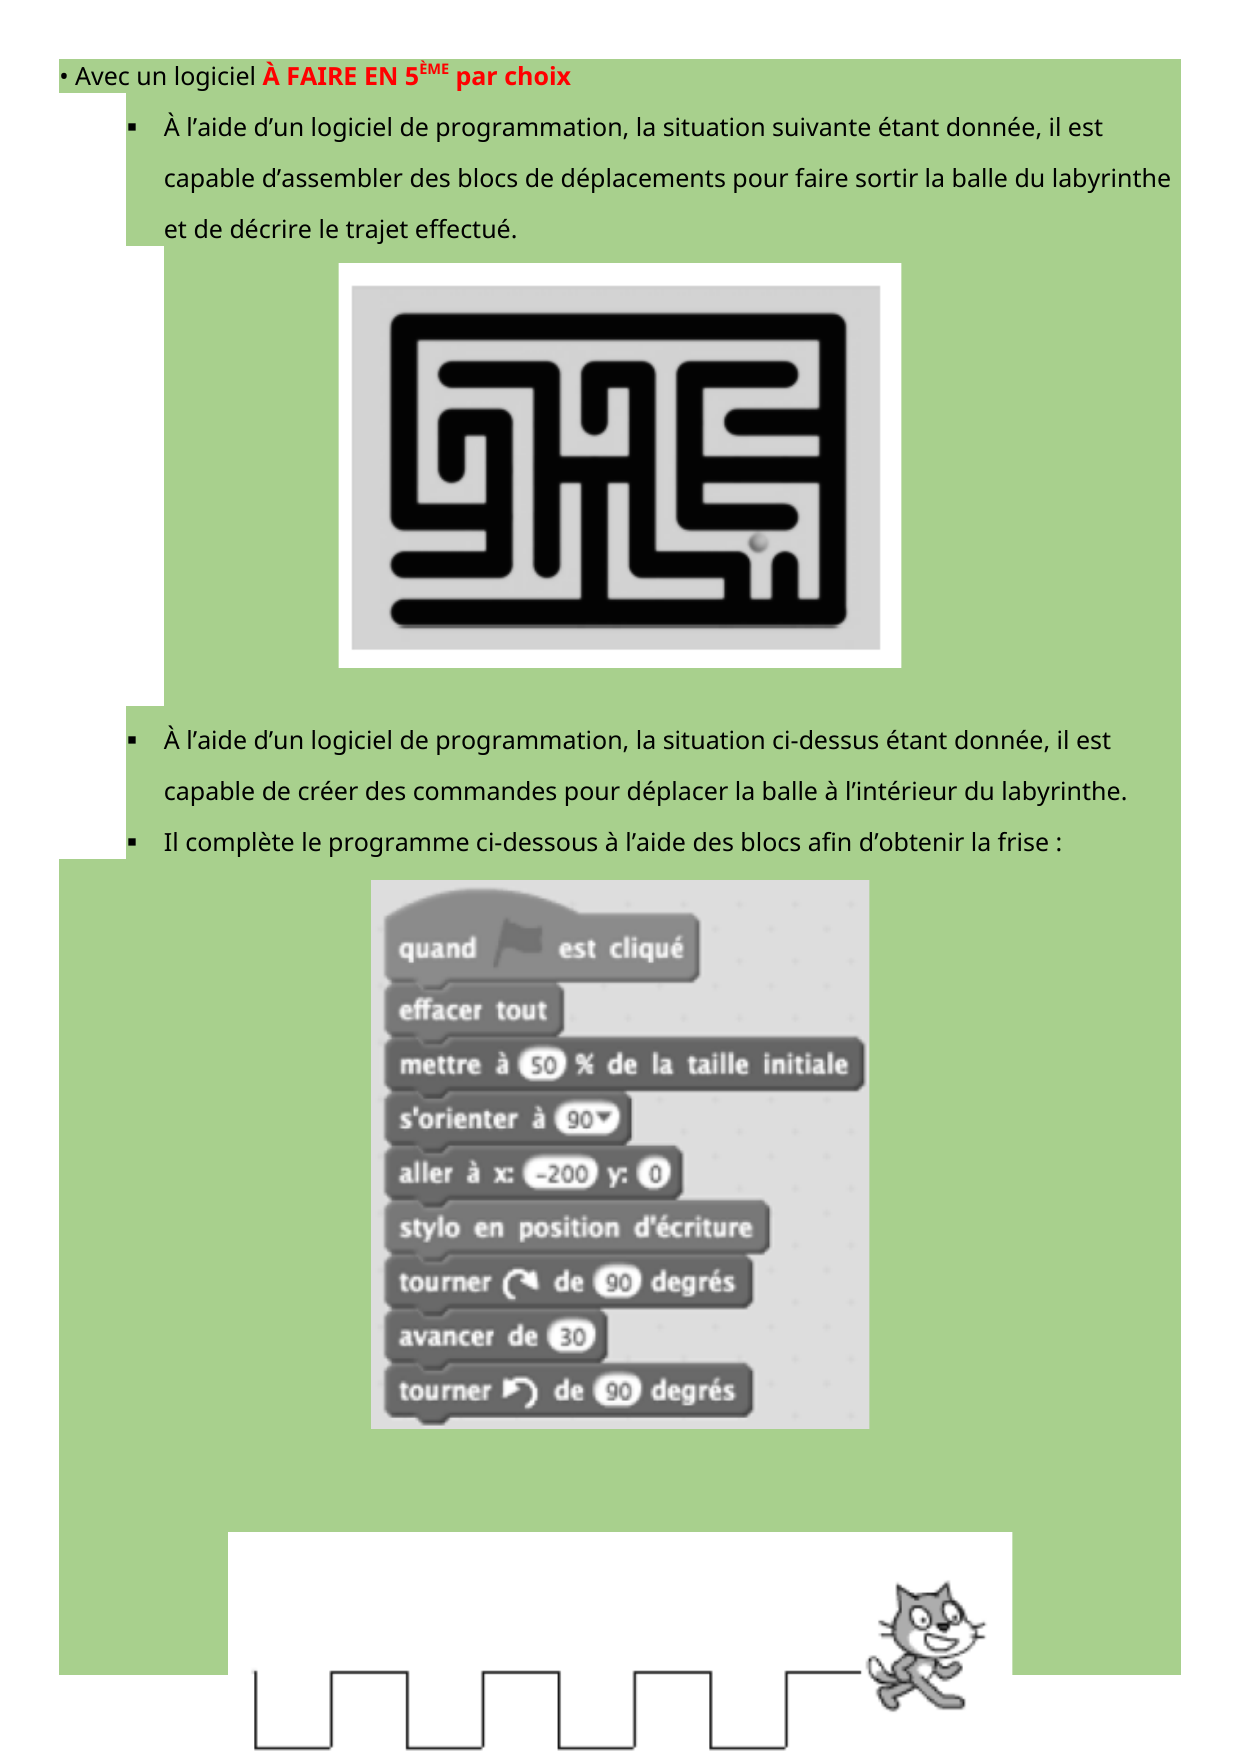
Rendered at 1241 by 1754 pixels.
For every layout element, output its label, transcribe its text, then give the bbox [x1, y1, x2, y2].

text • Avec un logiciel À FAIRE EN 5ÈME par choix [59, 59, 1181, 93]
list Il complète le programme ci-dessous à l’aide des blocs afin d’obtenir la frise : [126, 825, 1181, 859]
picture [228, 1532, 1013, 1754]
list À l’aide d’un logiciel de programmation, la situation ci-dessus étant donnée, il est capable de créer des commandes pour déplacer la balle à l’intérieur du labyrinthe. [126, 723, 1181, 808]
list À l’aide d’un logiciel de programmation, la situation suivante étant donnée, il est capable d’assembler des blocs de déplacements pour faire sortir la balle du labyrinthe et de décrire le trajet effectué. [126, 110, 1181, 246]
picture [371, 880, 870, 1429]
picture [338, 263, 902, 668]
